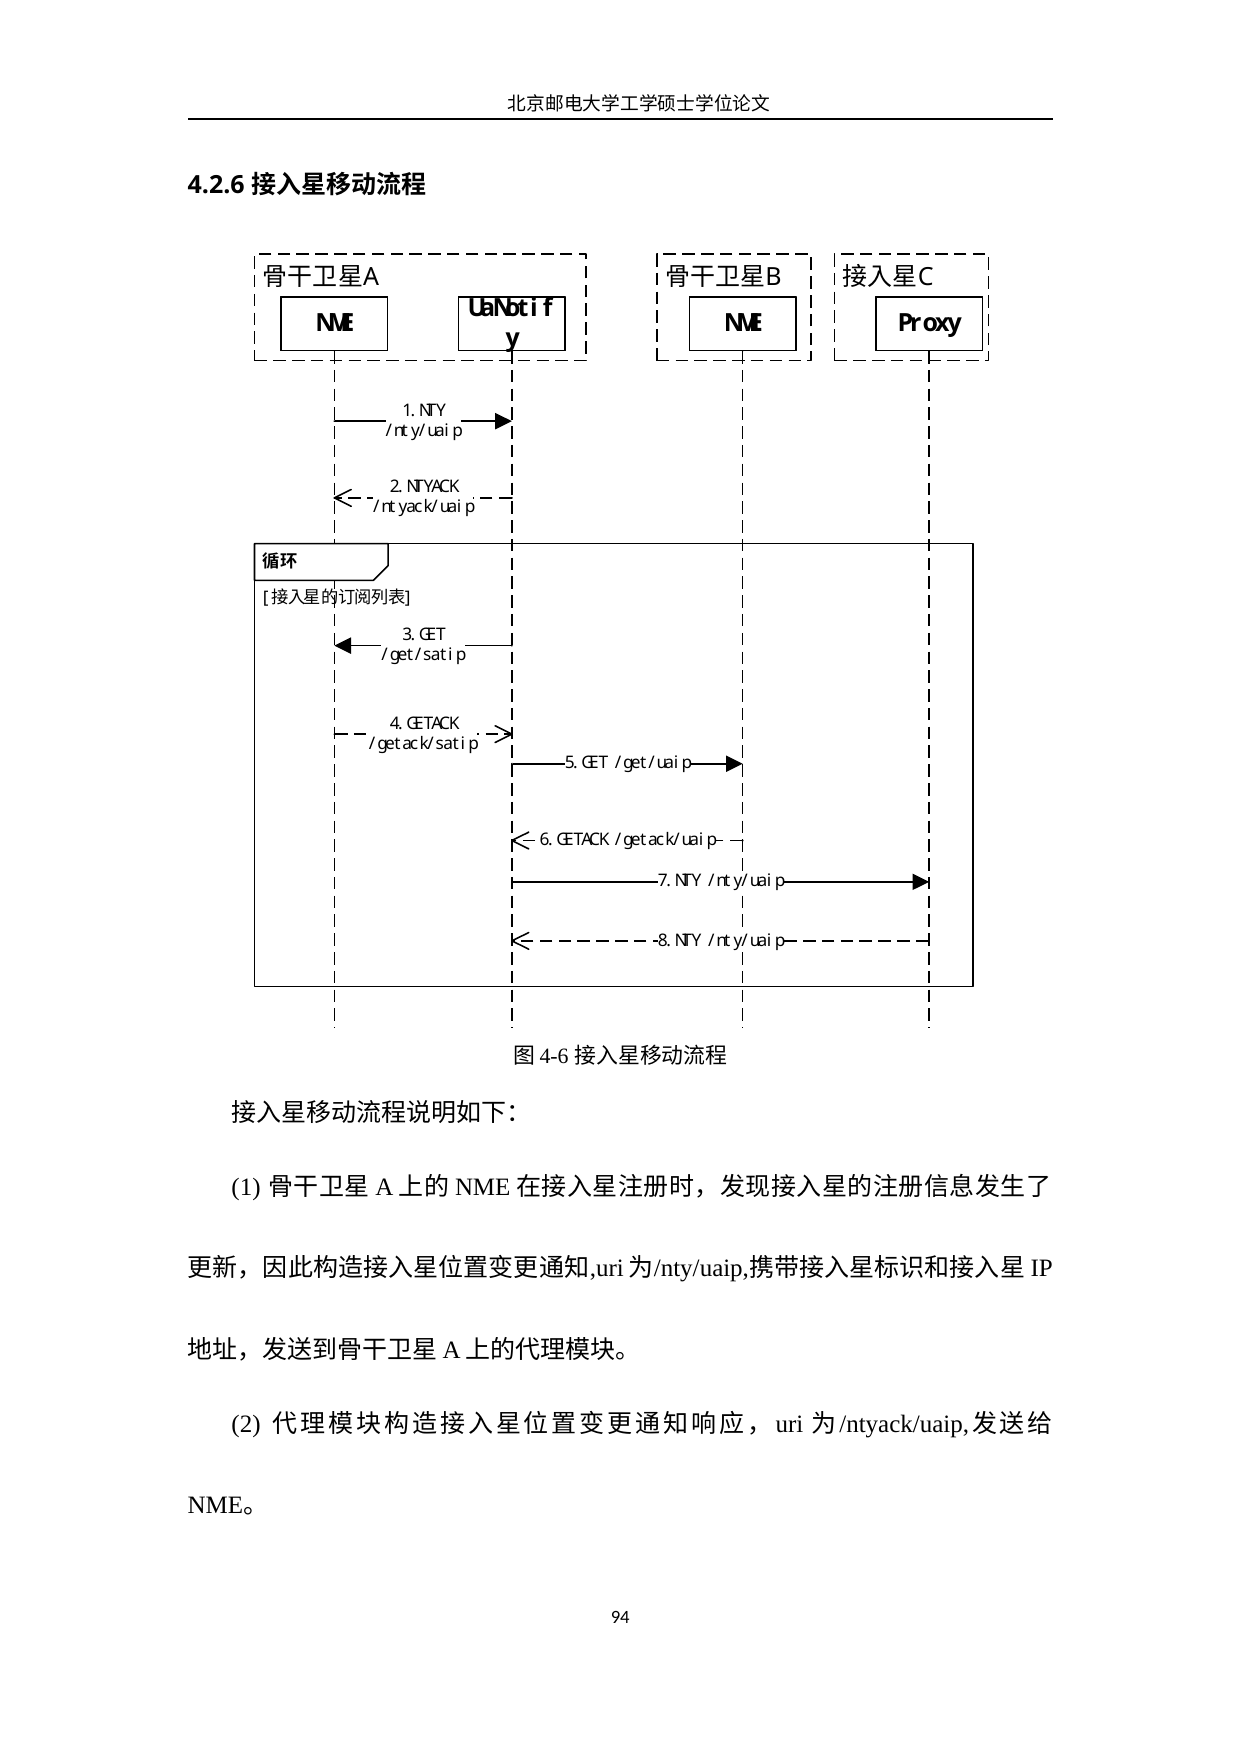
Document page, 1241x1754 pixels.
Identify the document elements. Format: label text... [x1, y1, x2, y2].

text 图4-6 接入星移动流程 [187, 1038, 1053, 1070]
text 接入星移动流程说明如下： [187, 1078, 1053, 1143]
subtitle 4.2.6 接入星移动流程 [187, 150, 1053, 215]
text (2) 代理模块构造接入星位置变更通知响应，uri为/ntyack/uaip,发送给NME。 [187, 1389, 1053, 1535]
text (1) 骨干卫星A上的NME在接入星注册时，发现接入星的注册信息发生了更新，因此构造接入星位置变更通知,uri为/nty/uaip,携带接入星标识和接入星IP地址，发送到骨干卫星A上的代理模块。 [187, 1152, 1053, 1380]
